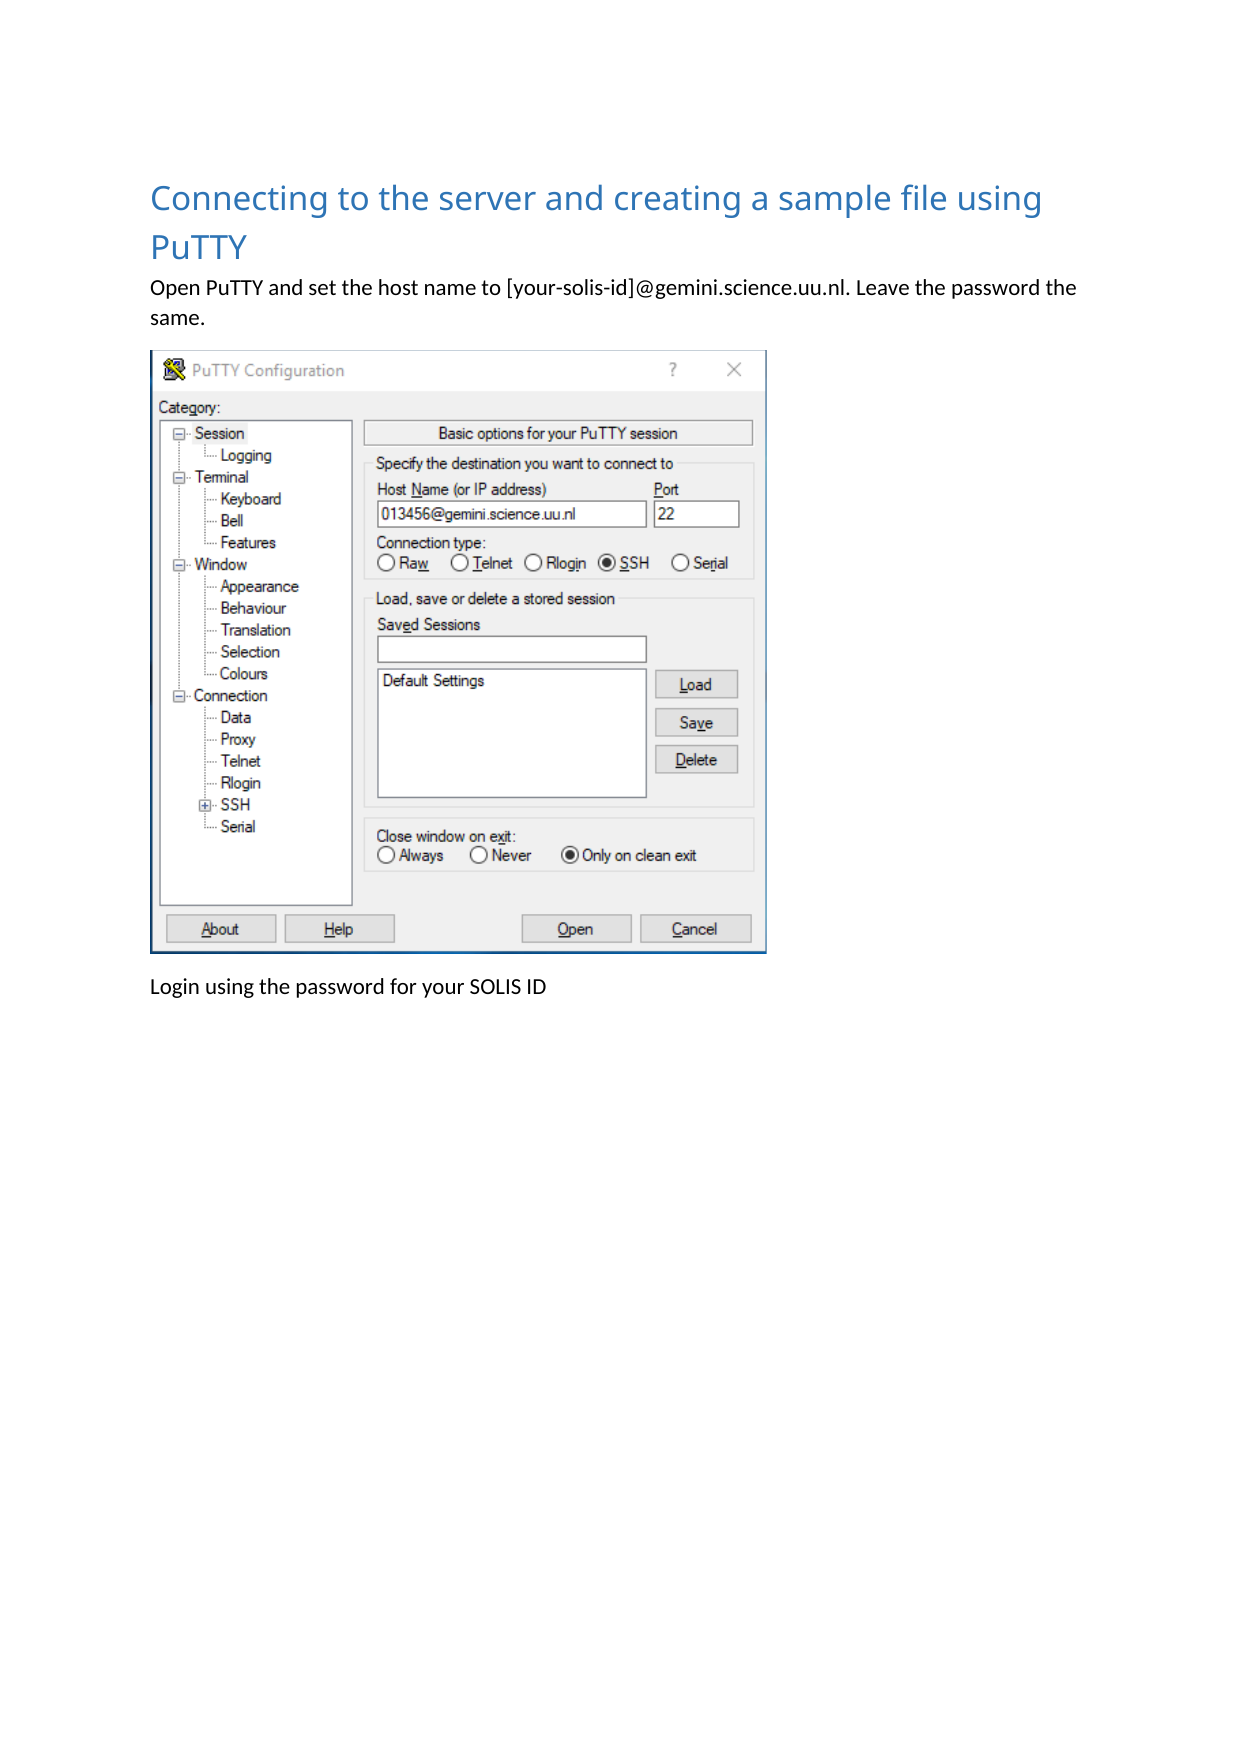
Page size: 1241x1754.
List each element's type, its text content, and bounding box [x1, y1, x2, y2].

picture [150, 350, 767, 954]
text Login using the password for your SOLIS ID [150, 972, 1090, 1000]
subtitle Connecting to the server and creating a sample file using PuTTY [150, 175, 1090, 269]
text Open PuTTY and set the host name to [your-solis-id]@gemini.science.uu.nl. Leave the password the same. [150, 273, 1090, 331]
